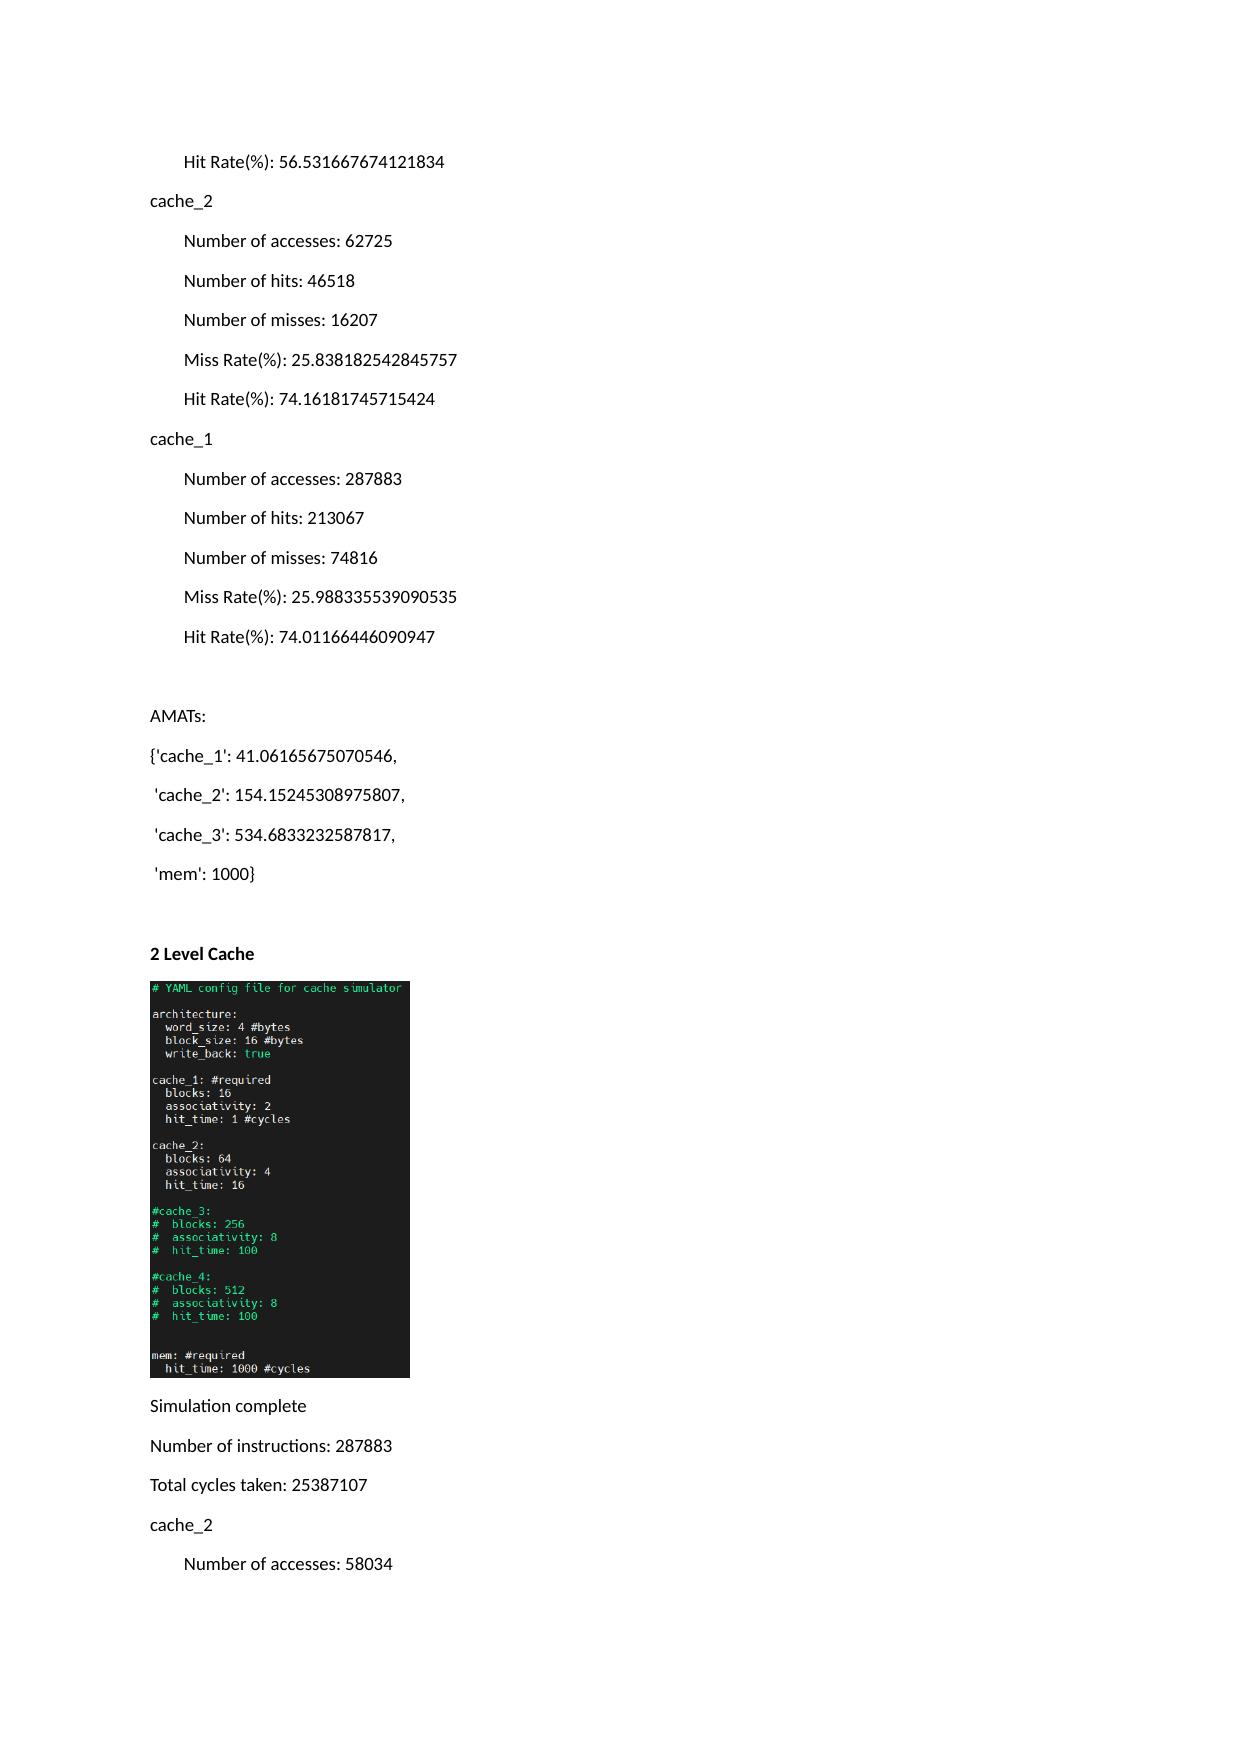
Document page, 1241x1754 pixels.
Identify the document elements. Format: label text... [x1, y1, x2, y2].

text Number of accesses: 58034 [150, 1552, 1090, 1575]
text AMATs: [150, 704, 1090, 727]
picture [150, 981, 410, 1378]
text Hit Rate(%): 74.01166446090947 [150, 625, 1090, 648]
text cache_1 [150, 427, 1090, 450]
text {'cache_1': 41.06165675070546, [150, 744, 1090, 767]
text Number of hits: 213067 [150, 506, 1090, 529]
text cache_2 [150, 1513, 1090, 1536]
text 2 Level Cache [150, 942, 1090, 964]
text 'cache_3': 534.6833232587817, [150, 823, 1090, 846]
text Number of accesses: 287883 [150, 467, 1090, 489]
text Number of hits: 46518 [150, 269, 1090, 292]
text Number of misses: 16207 [150, 308, 1090, 331]
text 'mem': 1000} [150, 862, 1090, 885]
text Miss Rate(%): 25.988335539090535 [150, 585, 1090, 608]
text Number of misses: 74816 [150, 546, 1090, 569]
text Hit Rate(%): 56.531667674121834 [150, 150, 1090, 173]
text Miss Rate(%): 25.838182542845757 [150, 348, 1090, 371]
text 'cache_2': 154.15245308975807, [150, 783, 1090, 806]
text Hit Rate(%): 74.16181745715424 [150, 387, 1090, 410]
text Number of accesses: 62725 [150, 229, 1090, 252]
text Simulation complete [150, 1394, 1090, 1417]
text cache_2 [150, 189, 1090, 212]
text Number of instructions: 287883 [150, 1434, 1090, 1457]
text Total cycles taken: 25387107 [150, 1473, 1090, 1496]
